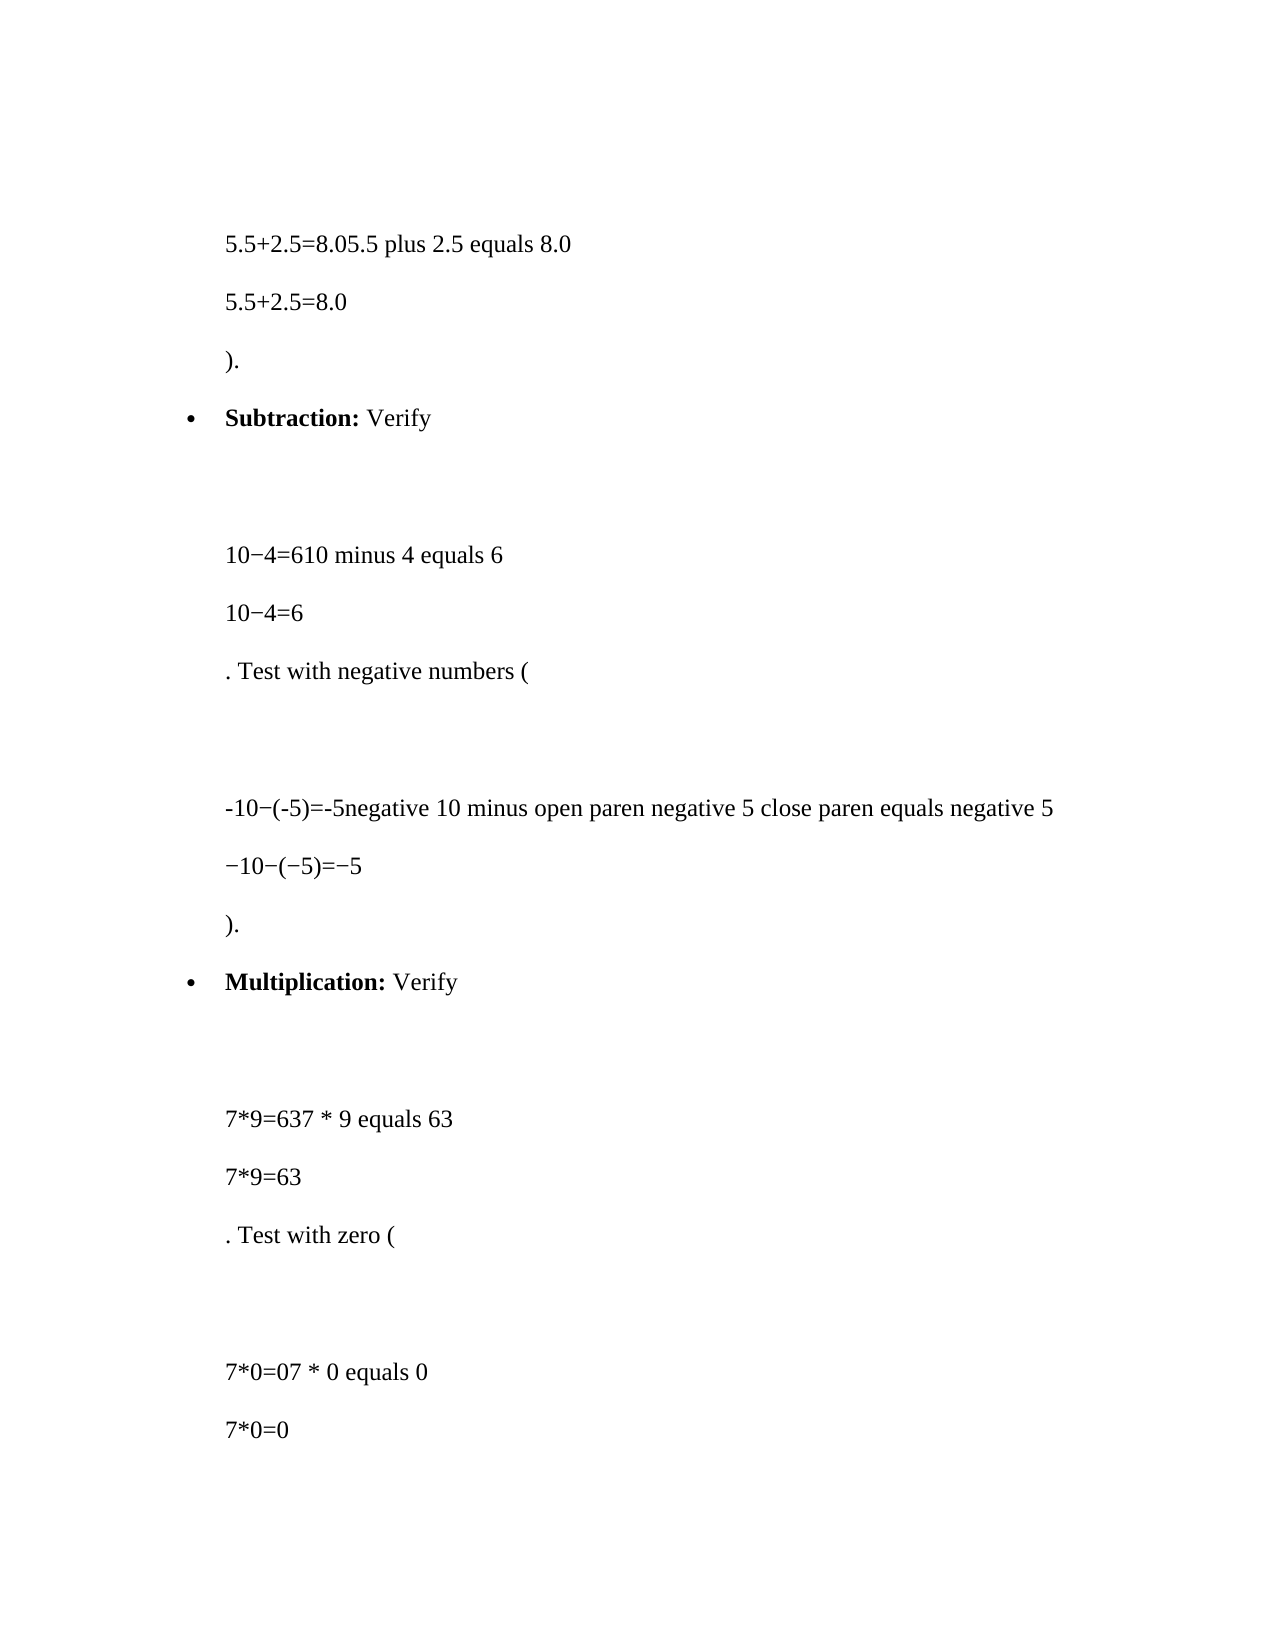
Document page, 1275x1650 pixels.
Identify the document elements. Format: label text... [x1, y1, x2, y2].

text −10−(−5)=−5 [225, 851, 1125, 880]
text 10−4=610 minus 4 equals 6 [225, 540, 1125, 569]
text ). [225, 345, 1125, 374]
text 5.5+2.5=8.0 [225, 287, 1125, 316]
text 10−4=6 [225, 598, 1125, 627]
text 5.5+2.5=8.05.5 plus 2.5 equals 8.0 [225, 229, 1125, 258]
text -10−(-5)=-5negative 10 minus open paren negative 5 close paren equals negative 5 [225, 793, 1125, 822]
list Subtraction: Verify [187, 403, 1125, 432]
text 7*0=07 * 0 equals 0 [225, 1357, 1125, 1386]
text ). [225, 909, 1125, 938]
text . Test with negative numbers ( [225, 656, 1125, 685]
text 7*0=0 [225, 1415, 1125, 1444]
list Multiplication: Verify [187, 967, 1125, 996]
text . Test with zero ( [225, 1220, 1125, 1249]
text 7*9=63 [225, 1162, 1125, 1191]
text 7*9=637 * 9 equals 63 [225, 1104, 1125, 1133]
